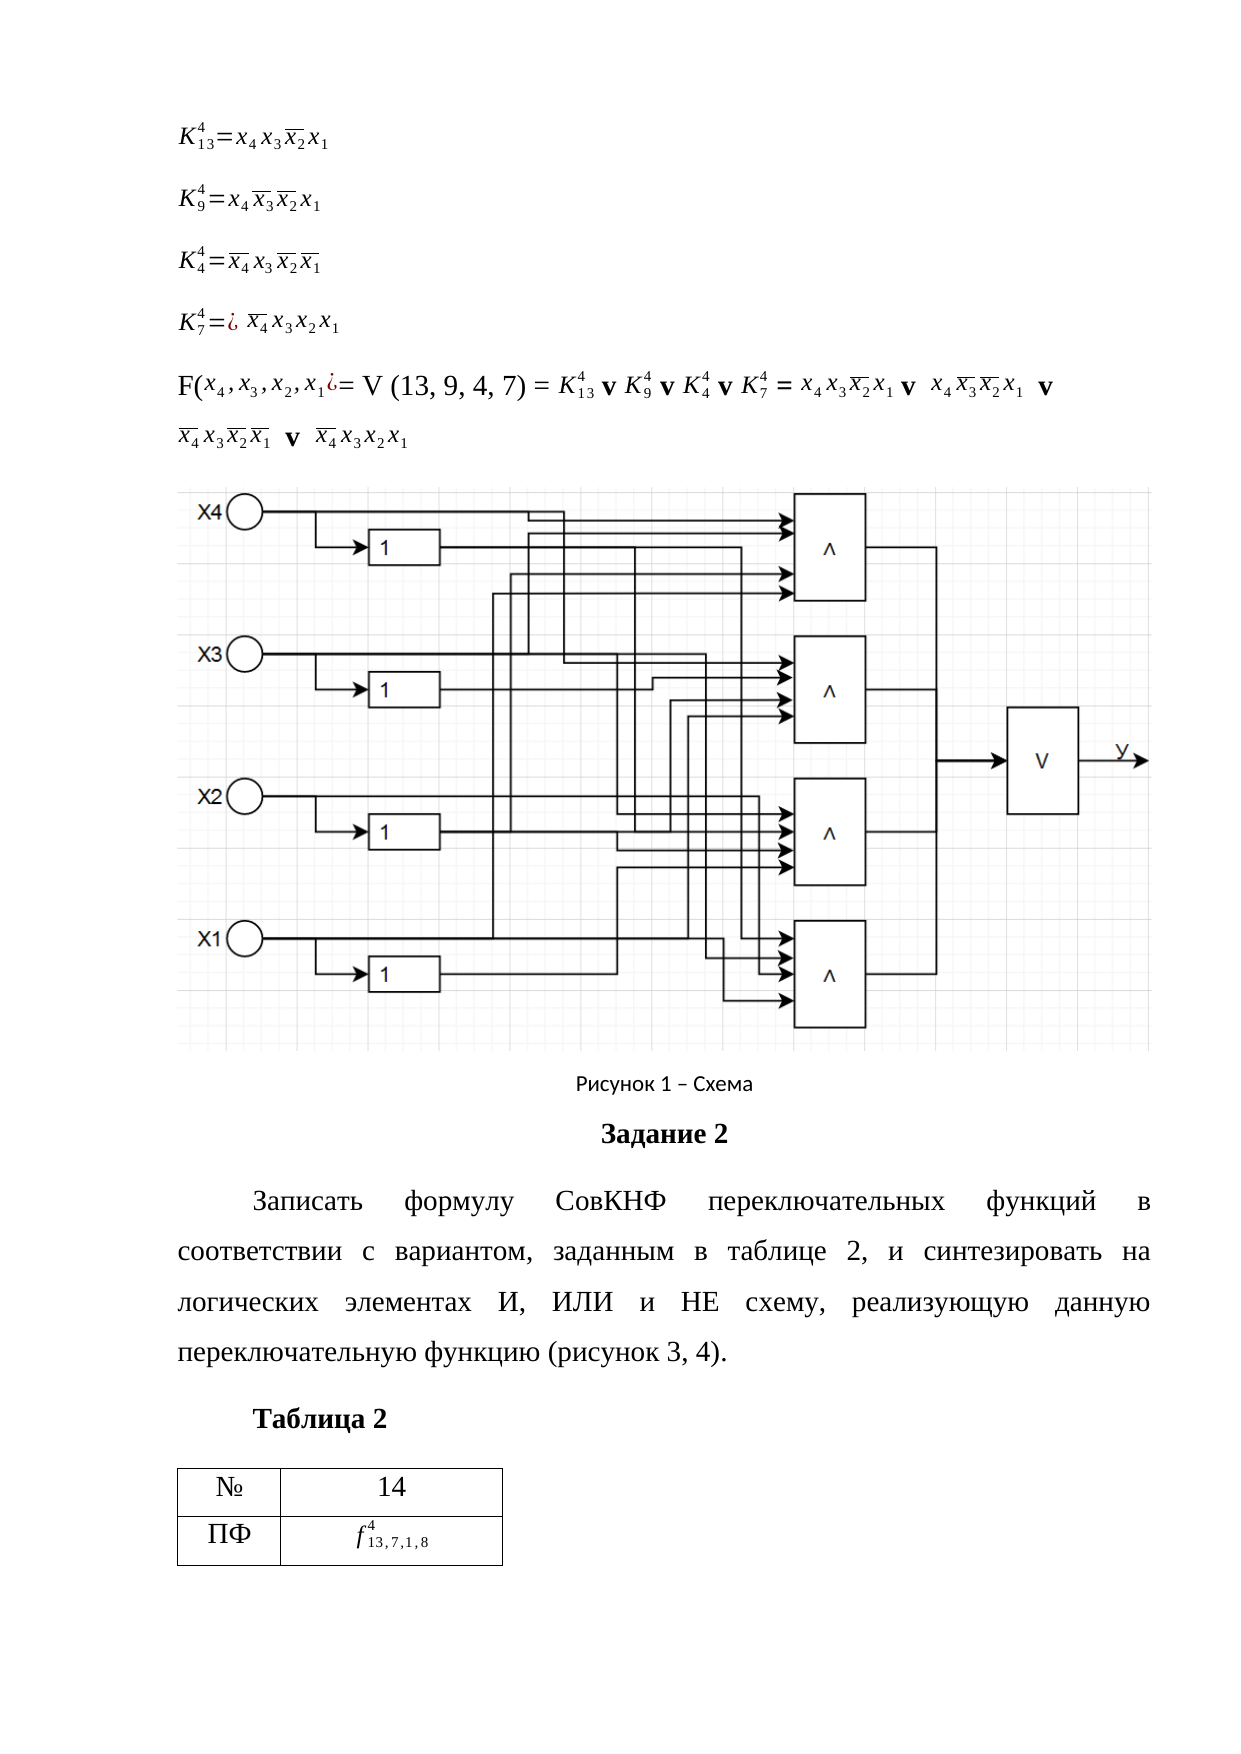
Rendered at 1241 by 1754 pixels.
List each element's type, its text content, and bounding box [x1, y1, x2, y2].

picture [177, 487, 1152, 1051]
table_header № [178, 1469, 280, 1516]
table_cell [281, 1517, 502, 1565]
table_cell ПФ [178, 1517, 280, 1565]
text F(= V (13, 9, 4, 7) = v v v = v v v [177, 367, 1152, 454]
text Задание 2 [177, 1116, 1152, 1149]
text Таблица 2 [177, 1401, 1152, 1434]
table_header 14 [281, 1469, 502, 1516]
text Записать формулу СовКНФ переключательных функций в соответствии с вариантом, заданным в таблице 2, и синтезировать на логических элементах И, ИЛИ и НЕ схему, реализующую данную переключательную функцию (рисунок 3, 4). [177, 1183, 1152, 1367]
text Рисунок 1 – Схема [177, 1069, 1152, 1097]
